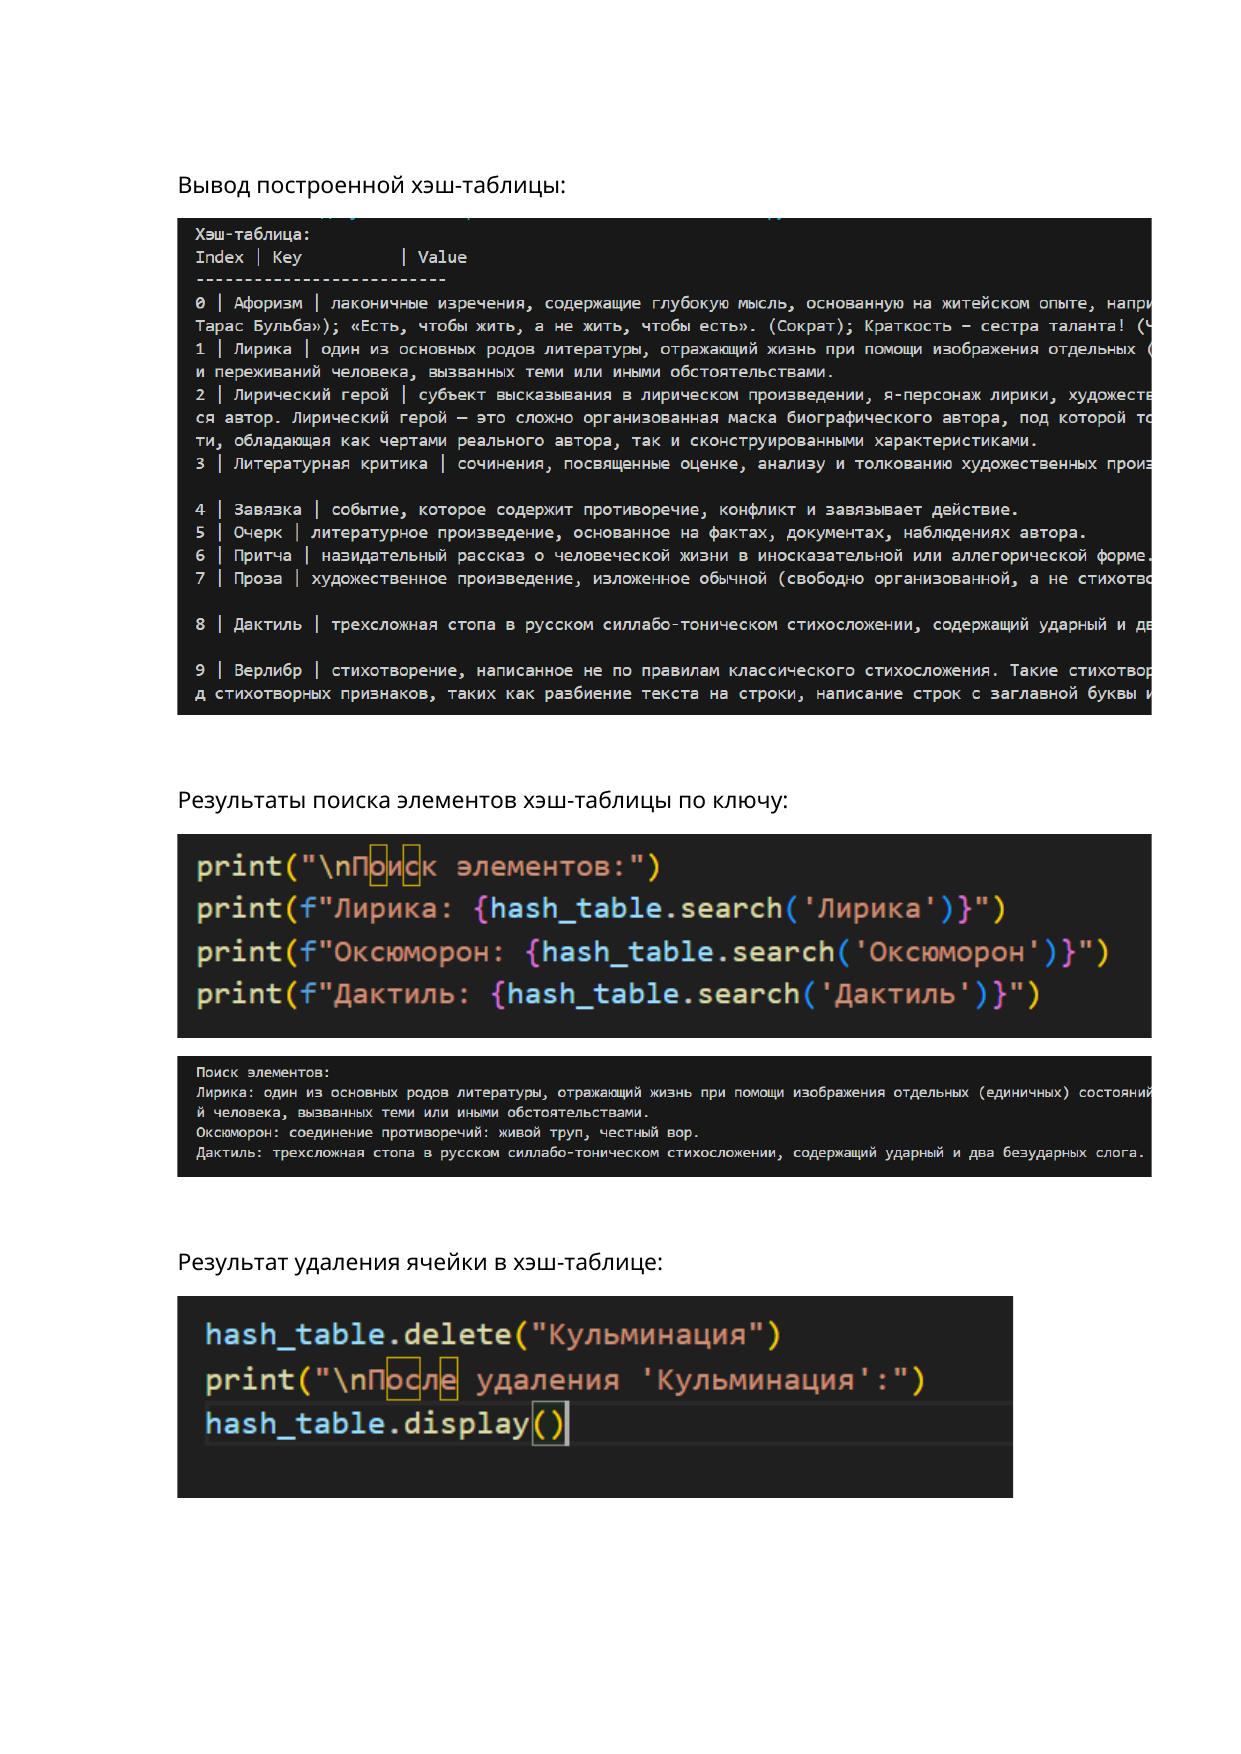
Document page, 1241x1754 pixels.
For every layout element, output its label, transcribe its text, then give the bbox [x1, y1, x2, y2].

picture [177, 834, 1152, 1038]
picture [177, 218, 1152, 715]
picture [177, 1056, 1152, 1177]
picture [177, 1296, 1014, 1498]
text Вывод построенной хэш-таблицы: [177, 168, 1152, 200]
text Результаты поиска элементов хэш-таблицы по ключу: [177, 784, 1152, 816]
text Результат удаления ячейки в хэш-таблице: [177, 1246, 1152, 1277]
